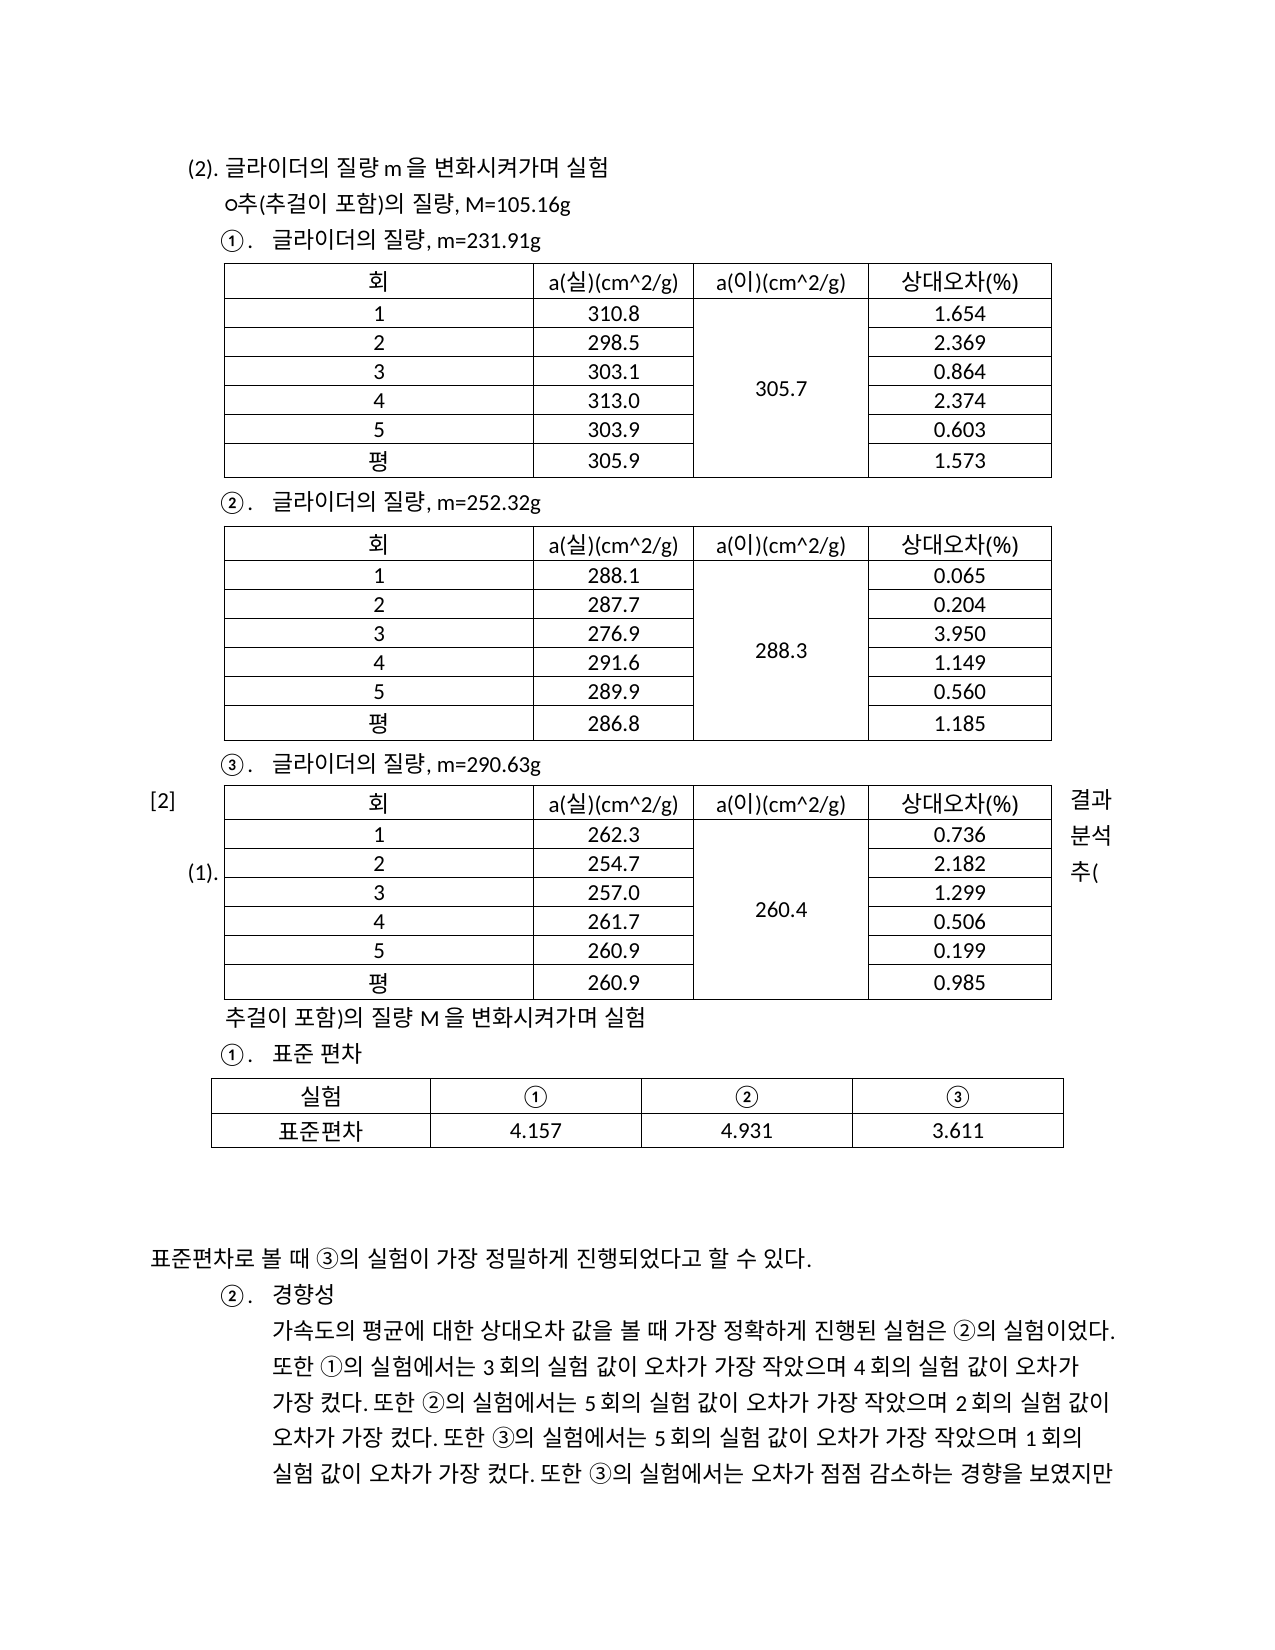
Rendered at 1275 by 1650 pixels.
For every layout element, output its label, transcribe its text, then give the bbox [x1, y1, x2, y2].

list 표준편차로 볼 때 ③의 실험이 가장 정밀하게 진행되었다고 할 수 있다. [150, 1180, 1125, 1274]
table_header a(이)(cm^2/g) [694, 264, 868, 298]
table_header 회 [225, 786, 533, 819]
table_cell 287.7 [534, 590, 693, 618]
table_cell 298.5 [534, 328, 693, 356]
table_cell 0.864 [869, 357, 1051, 385]
table_cell 3.611 [853, 1114, 1063, 1147]
table_cell 1.654 [869, 299, 1051, 327]
table_cell 0.199 [869, 936, 1051, 964]
table_header 상대오차(%) [869, 786, 1051, 819]
table_cell 0.985 [869, 965, 1051, 999]
table_cell 261.7 [534, 907, 693, 935]
table_cell 313.0 [534, 386, 693, 414]
table_cell 3.950 [869, 619, 1051, 647]
table_cell 3 [225, 878, 533, 906]
table_header a(이)(cm^2/g) [694, 527, 868, 560]
table_cell 3 [225, 357, 533, 385]
list 글라이더의 질량m을 변화시켜가며 실험 ○추(추걸이 포함)의 질량, M=105.16g [187, 150, 1125, 219]
table_cell 1 [225, 299, 533, 327]
table_cell 305.7 [694, 299, 868, 477]
list 결과 분석 [150, 782, 1125, 851]
table_header 회 [225, 527, 533, 560]
table_cell 2 [225, 849, 533, 877]
table_cell 1.299 [869, 878, 1051, 906]
table_cell 2.182 [869, 849, 1051, 877]
table_cell 310.8 [534, 299, 693, 327]
table_cell 평 [225, 965, 533, 999]
table_cell 260.4 [694, 820, 868, 999]
table_cell 1.149 [869, 648, 1051, 676]
table_cell 288.1 [534, 561, 693, 589]
table_cell 5 [225, 415, 533, 443]
table_cell 5 [225, 936, 533, 964]
table_cell 2.369 [869, 328, 1051, 356]
table_cell 262.3 [534, 820, 693, 848]
table_header 상대오차(%) [869, 264, 1051, 298]
table_header a(실)(cm^2/g) [534, 786, 693, 819]
table_header a(실)(cm^2/g) [534, 527, 693, 560]
table_cell 303.9 [534, 415, 693, 443]
table_cell 5 [225, 677, 533, 705]
table_cell 표준편차 [212, 1114, 430, 1147]
table_cell 4 [225, 907, 533, 935]
table_cell 0.736 [869, 820, 1051, 848]
table_cell 0.560 [869, 677, 1051, 705]
table_cell 3 [225, 619, 533, 647]
table_cell 286.8 [534, 706, 693, 739]
list 추(추걸이 포함)의 질량 M을 변화시켜가며 실험 [187, 853, 1125, 1033]
table_cell 1.573 [869, 444, 1051, 477]
list 글라이더의 질량, m=290.63g [253, 519, 1125, 779]
table_cell 1 [225, 561, 533, 589]
table_cell 305.9 [534, 444, 693, 477]
table_cell 260.9 [534, 965, 693, 999]
table_header ① [431, 1079, 641, 1112]
table_cell 303.1 [534, 357, 693, 385]
table_header ③ [853, 1079, 1063, 1112]
list 글라이더의 질량, m=252.32g [253, 257, 1125, 517]
table_header ② [642, 1079, 852, 1112]
table_cell 291.6 [534, 648, 693, 676]
table_cell 2 [225, 590, 533, 618]
table_cell 254.7 [534, 849, 693, 877]
list 글라이더의 질량, m=231.91g [253, 222, 1125, 255]
table_cell 평 [225, 706, 533, 739]
table_cell 1 [225, 820, 533, 848]
table_cell 4 [225, 386, 533, 414]
table_cell 260.9 [534, 936, 693, 964]
table_cell 0.065 [869, 561, 1051, 589]
table_cell 257.0 [534, 878, 693, 906]
table_header a(실)(cm^2/g) [534, 264, 693, 298]
table_cell 2.374 [869, 386, 1051, 414]
list 표준 편차 [253, 1036, 1125, 1178]
table_cell 289.9 [534, 677, 693, 705]
table_header 상대오차(%) [869, 527, 1051, 560]
table_cell 4.931 [642, 1114, 852, 1147]
table_cell 0.204 [869, 590, 1051, 618]
table_cell 4 [225, 648, 533, 676]
table_cell 288.3 [694, 561, 868, 739]
table_header 회 [225, 264, 533, 298]
table_cell 2 [225, 328, 533, 356]
table_cell 0.603 [869, 415, 1051, 443]
table_cell 평 [225, 444, 533, 477]
table_cell 0.506 [869, 907, 1051, 935]
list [253, 1277, 1125, 1489]
table_header a(이)(cm^2/g) [694, 786, 868, 819]
table_cell 4.157 [431, 1114, 641, 1147]
table_header 실험 [212, 1079, 430, 1112]
table_cell 276.9 [534, 619, 693, 647]
table_cell 1.185 [869, 706, 1051, 739]
